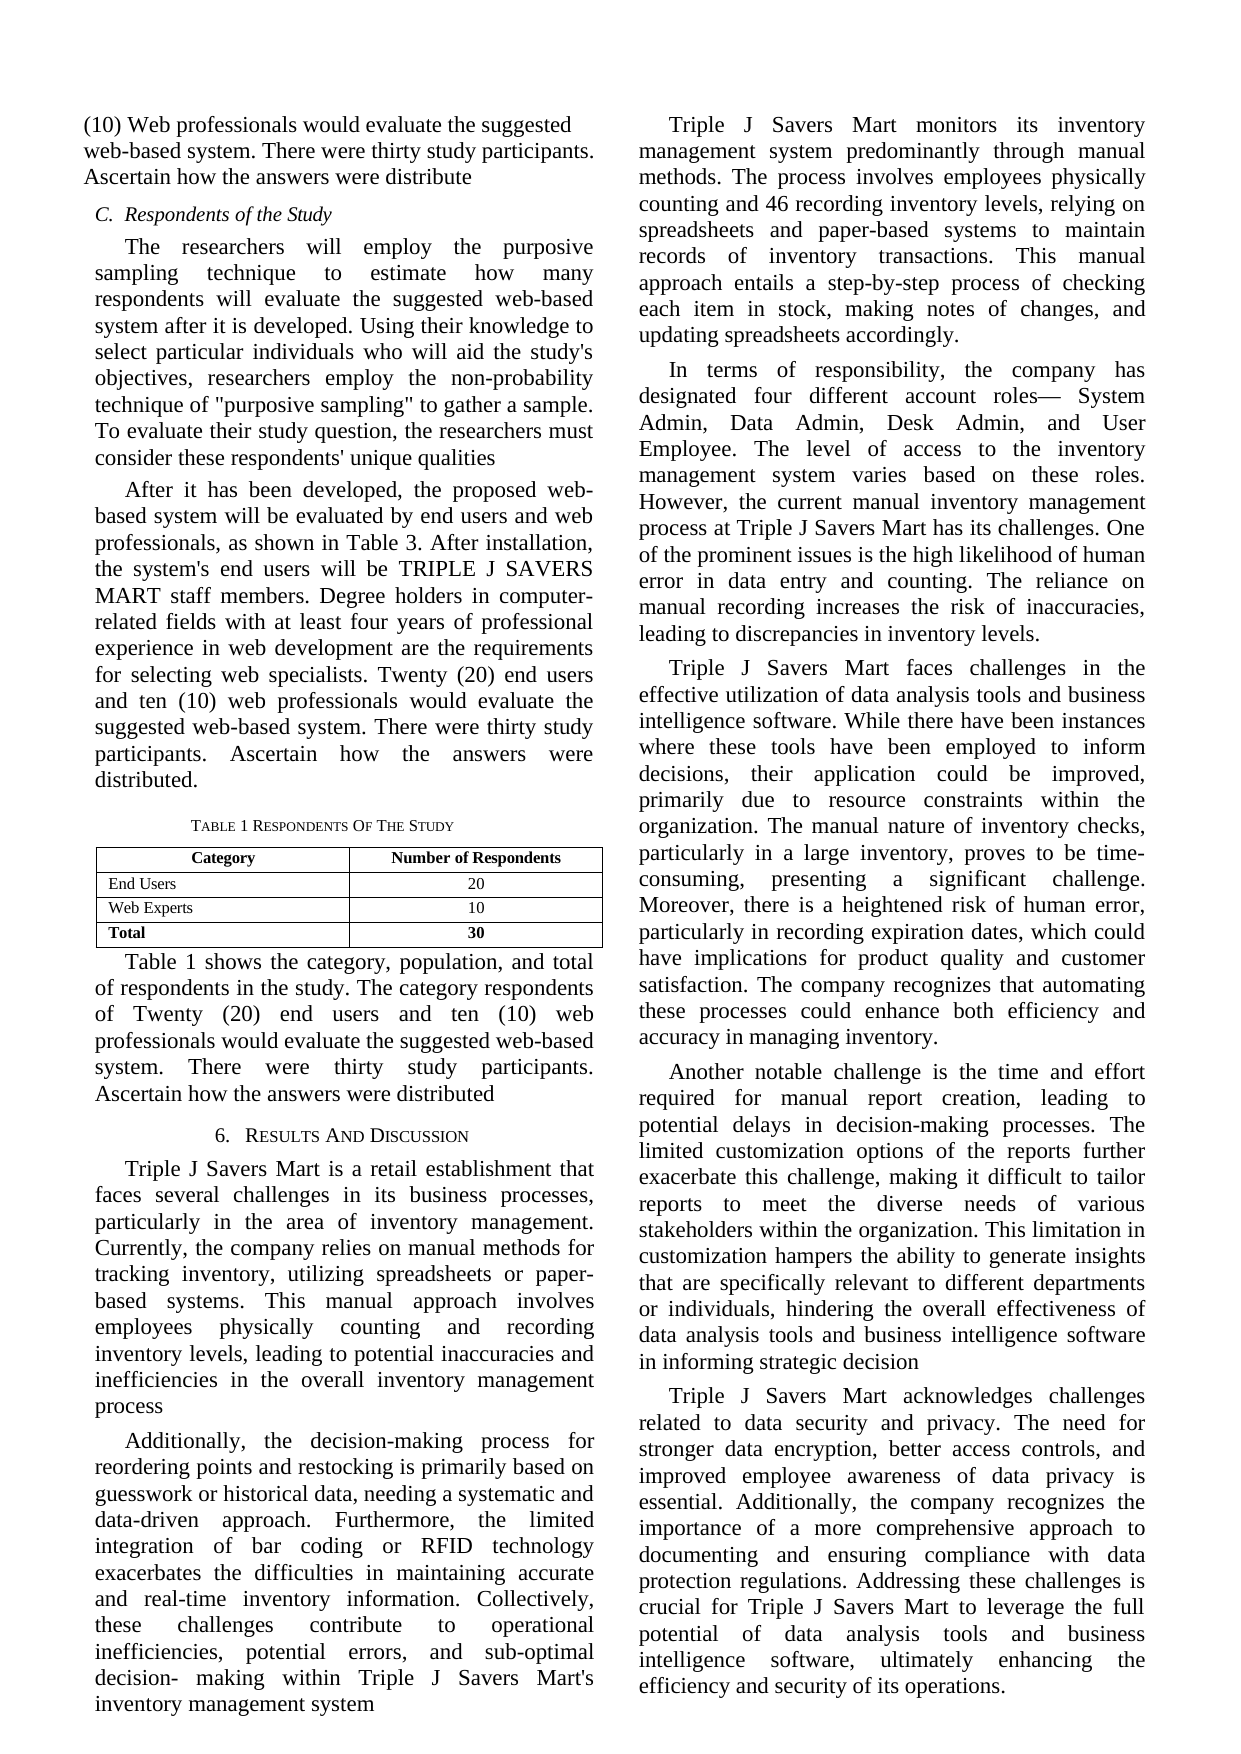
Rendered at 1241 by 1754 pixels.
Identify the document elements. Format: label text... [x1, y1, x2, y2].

table_header Category [97, 848, 349, 872]
list Results And Discussion [214, 1123, 606, 1147]
table_cell Total [97, 923, 349, 947]
table_cell End Users [97, 873, 349, 897]
table_header Number of Respondents [350, 848, 602, 872]
text (10) Web professionals would evaluate the suggested web-based system. There were thirty study participants. Ascertain how the answers were distribute [83, 111, 606, 190]
text Triple J Savers Mart faces challenges in the effective utilization of data analysis tools and business intelligence software. While there have been instances where these tools have been employed to inform decisions, their application could be improved, primarily due to resource constraints within the organization. The manual nature of inventory checks, particularly in a large inventory, proves to be time-consuming, presenting a significant challenge. Moreover, there is a heightened risk of human error, particularly in recording expiration dates, which could have implications for product quality and customer satisfaction. The company recognizes that automating these processes could enhance both efficiency and accuracy in managing inventory. [638, 654, 1146, 1050]
text Table 1 Respondents Of The Study [191, 816, 606, 835]
text Another notable challenge is the time and effort required for manual report creation, leading to potential delays in decision-making processes. The limited customization options of the reports further exacerbate this challenge, making it difficult to tailor reports to meet the diverse needs of various stakeholders within the organization. This limitation in customization hampers the ability to generate insights that are specifically relevant to different departments or individuals, hindering the overall effectiveness of data analysis tools and business intelligence software in informing strategic decision [638, 1058, 1146, 1374]
text After it has been developed, the proposed web-based system will be evaluated by end users and web professionals, as shown in Table 3. After installation, the system's end users will be TRIPLE J SAVERS MART staff members. Degree holders in computer-related fields with at least four years of professional experience in web development are the requirements for selecting web specialists. Twenty (20) end users and ten (10) web professionals would evaluate the suggested web-based system. There were thirty study participants. Ascertain how the answers were distributed. [94, 476, 594, 792]
text Triple J Savers Mart monitors its inventory management system predominantly through manual methods. The process involves employees physically counting and 46 recording inventory levels, relying on spreadsheets and paper-based systems to maintain records of inventory transactions. This manual approach entails a step-by-step process of checking each item in stock, making notes of changes, and updating spreadsheets accordingly. [638, 111, 1146, 348]
text Additionally, the decision-making process for reordering points and restocking is primarily based on guesswork or historical data, needing a systematic and data-driven approach. Furthermore, the limited integration of bar coding or RFID technology exacerbates the difficulties in maintaining accurate and real-time inventory information. Collectively, these challenges contribute to operational inefficiencies, potential errors, and sub-optimal decision- making within Triple J Savers Mart's inventory management system [94, 1427, 595, 1717]
table_cell 10 [350, 898, 602, 922]
table_cell 30 [350, 923, 602, 947]
text The researchers will employ the purposive sampling technique to estimate how many respondents will evaluate the suggested web-based system after it is developed. Using their knowledge to select particular individuals who will aid the study's objectives, researchers employ the non-probability technique of "purposive sampling" to gather a sample. To evaluate their study question, the researchers must consider these respondents' unique qualities [94, 233, 594, 470]
table_cell Web Experts [97, 898, 349, 922]
text Triple J Savers Mart is a retail establishment that faces several challenges in its business processes, particularly in the area of inventory management. Currently, the company relies on manual methods for tracking inventory, utilizing spreadsheets or paper- based systems. This manual approach involves employees physically counting and recording inventory levels, leading to potential inaccuracies and inefficiencies in the overall inventory management process [94, 1155, 595, 1419]
text In terms of responsibility, the company has designated four different account roles— System Admin, Data Admin, Desk Admin, and User Employee. The level of access to the inventory management system varies based on these roles. However, the current manual inventory management process at Triple J Savers Mart has its challenges. One of the prominent issues is the high likelihood of human error in data entry and counting. The reliance on manual recording increases the risk of inaccuracies, leading to discrepancies in inventory levels. [638, 356, 1146, 646]
text Triple J Savers Mart acknowledges challenges related to data security and privacy. The need for stronger data encryption, better access controls, and improved employee awareness of data privacy is essential. Additionally, the company recognizes the importance of a more comprehensive approach to documenting and ensuring compliance with data protection regulations. Addressing these challenges is crucial for Triple J Savers Mart to leverage the full potential of data analysis tools and business intelligence software, ultimately enhancing the efficiency and security of its operations. [638, 1383, 1146, 1699]
text Table 1 shows the category, population, and total of respondents in the study. The category respondents of Twenty (20) end users and ten (10) web professionals would evaluate the suggested web-based system. There were thirty study participants. Ascertain how the answers were distributed [94, 948, 594, 1106]
list Respondents of the Study [94, 202, 606, 226]
table_cell 20 [350, 873, 602, 897]
